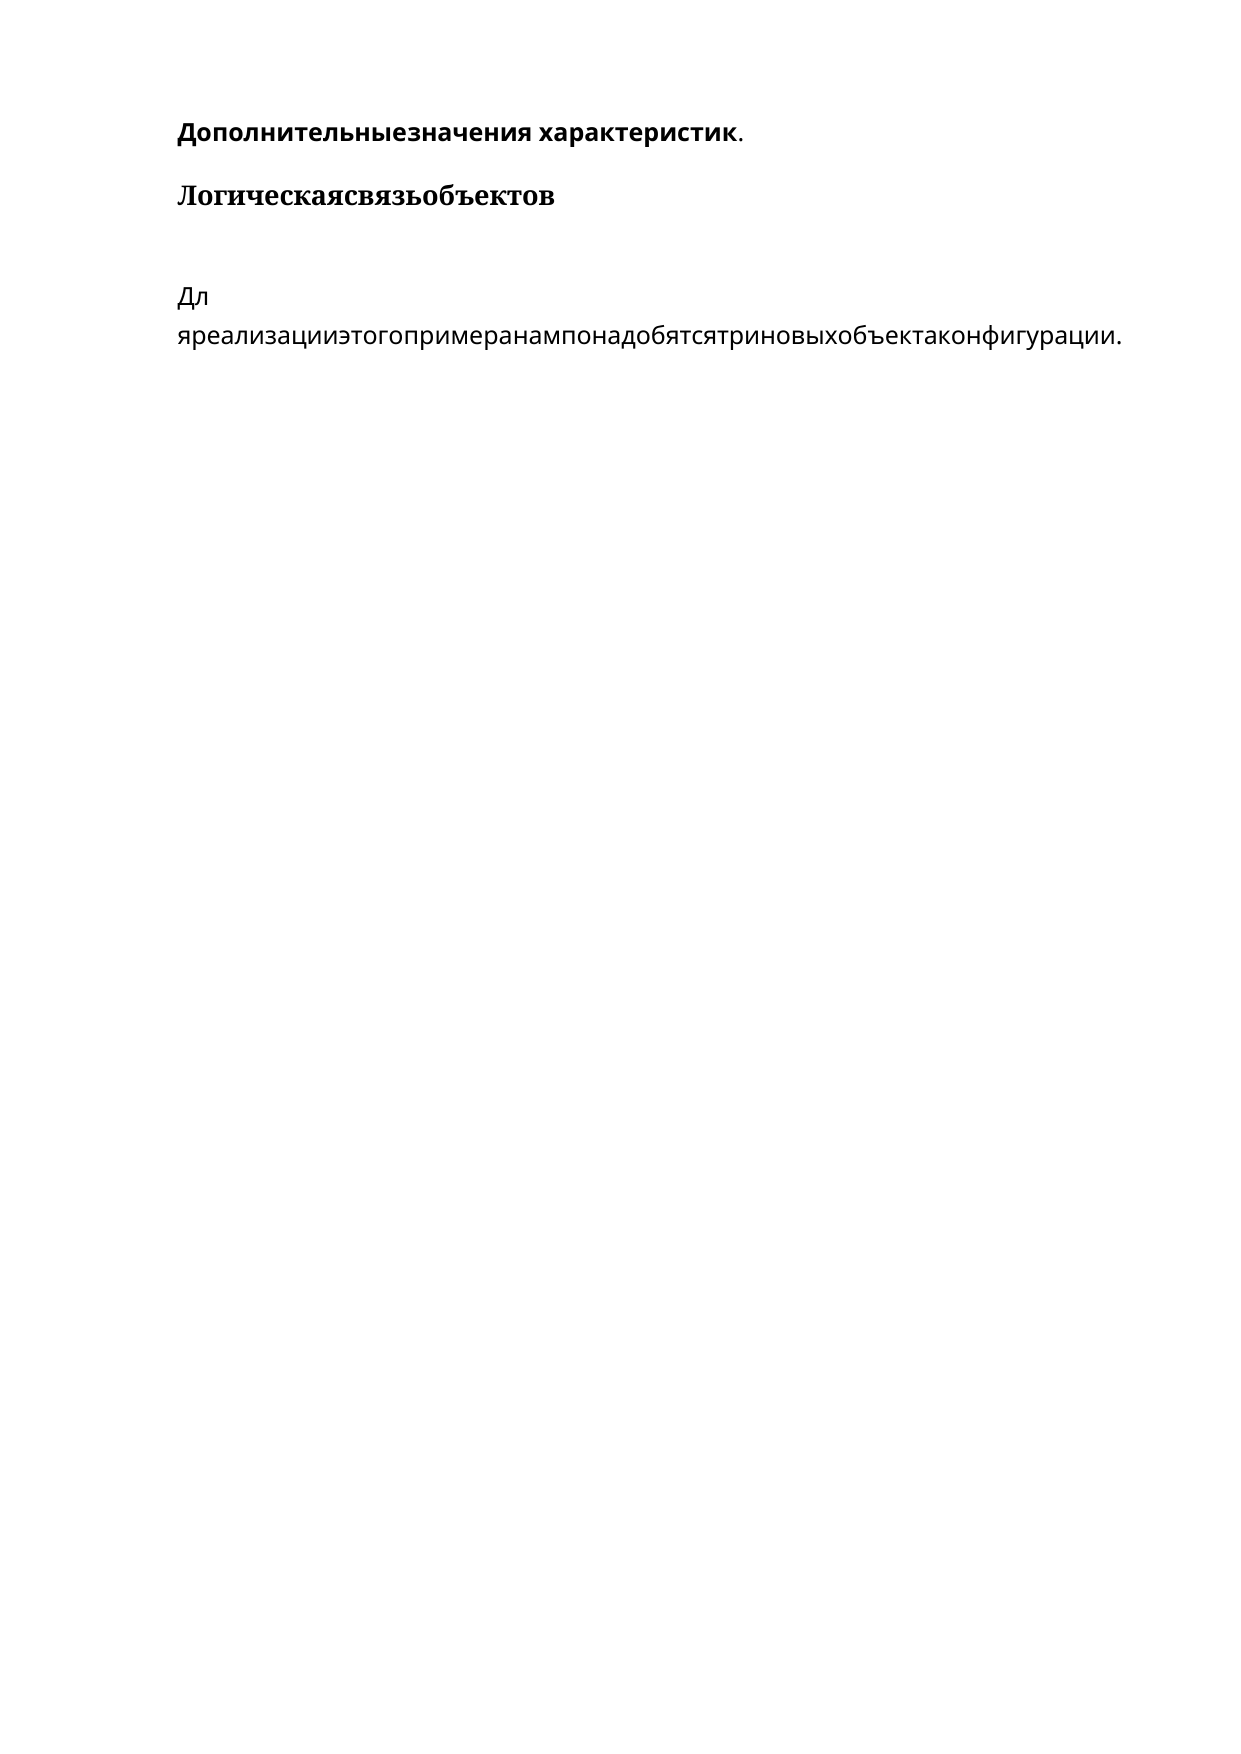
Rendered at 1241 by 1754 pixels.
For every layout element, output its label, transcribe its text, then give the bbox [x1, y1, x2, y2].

text Дляреализацииэтогопримеранампонадобятсятриновыхобъектаконфигурации. [177, 278, 1152, 351]
text Логическаясвязьобъектов [177, 181, 1163, 212]
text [177, 114, 1152, 149]
